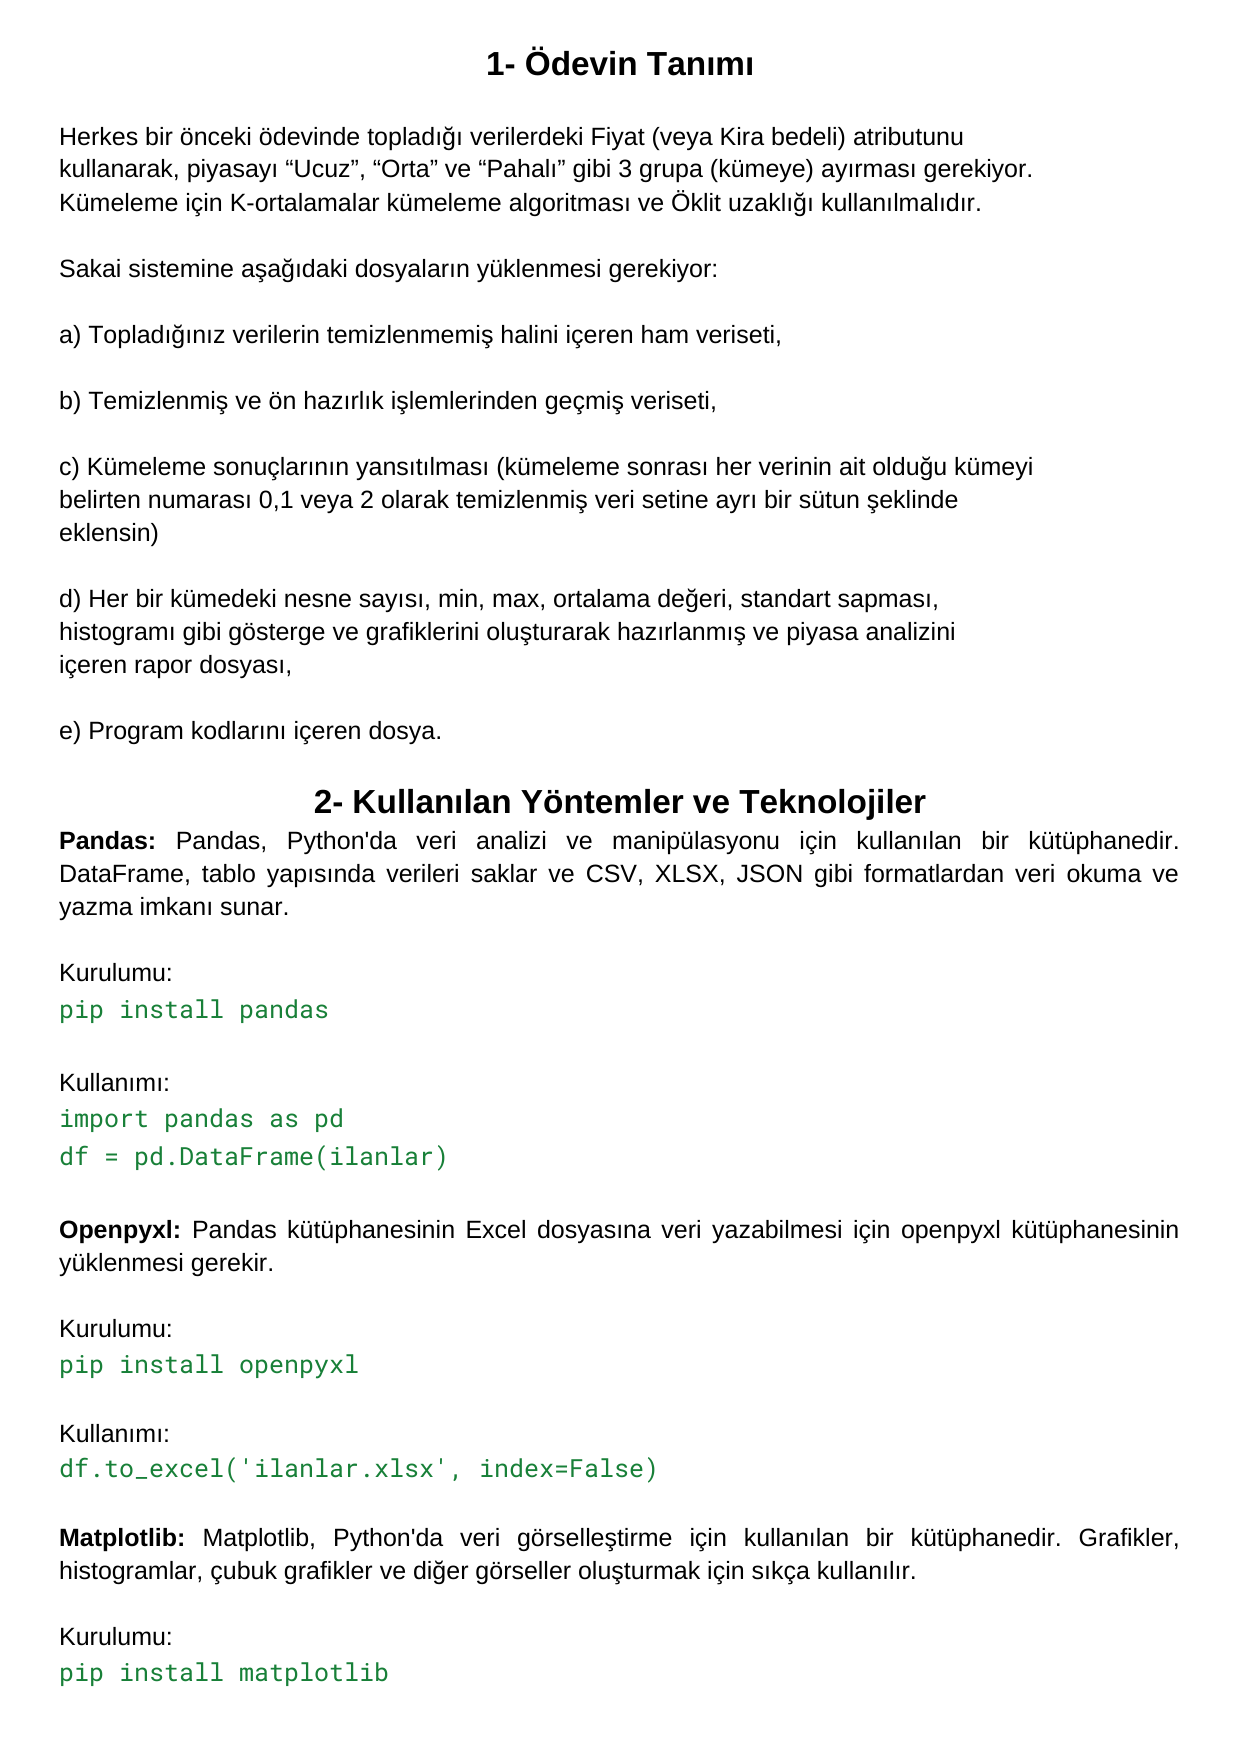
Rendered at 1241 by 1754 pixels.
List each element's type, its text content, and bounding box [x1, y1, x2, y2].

text Kullanımı: [59, 1419, 1181, 1447]
text Kümeleme için K-ortalamalar kümeleme algoritması ve Öklit uzaklığı kullanılmalıdır. [59, 187, 1181, 216]
text Herkes bir önceki ödevinde topladığı verilerdeki Fiyat (veya Kira bedeli) atributunu [59, 121, 1181, 150]
text histogramı gibi gösterge ve grafiklerini oluşturarak hazırlanmış ve piyasa analizini [59, 617, 1181, 646]
text pip install matplotlib [59, 1655, 1181, 1688]
text eklensin) [59, 518, 1181, 546]
text c) Kümeleme sonuçlarının yansıtılması (kümeleme sonrası her verinin ait olduğu kümeyi [59, 452, 1181, 480]
text Kurulumu: pip install openpyxl [59, 1314, 1181, 1381]
text Kurulumu: [59, 1622, 1181, 1650]
text a) Topladığınız verilerin temizlenmemiş halini içeren ham veriseti, [59, 319, 1181, 348]
text içeren rapor dosyası, [59, 650, 1181, 678]
text Sakai sistemine aşağıdaki dosyaların yüklenmesi gerekiyor: [59, 253, 1181, 282]
subtitle 2- Kullanılan Yöntemler ve Teknolojiler [59, 782, 1181, 820]
text belirten numarası 0,1 veya 2 olarak temizlenmiş veri setine ayrı bir sütun şeklinde [59, 485, 1181, 513]
text b) Temizlenmiş ve ön hazırlık işlemlerinden geçmiş veriseti, [59, 386, 1181, 414]
text kullanarak, piyasayı “Ucuz”, “Orta” ve “Pahalı” gibi 3 grupa (kümeye) ayırması gerekiyor. [59, 154, 1181, 183]
text df = pd.DataFrame(ilanlar) [59, 1139, 1181, 1172]
text e) Program kodlarını içeren dosya. [59, 716, 1181, 744]
text Kurulumu: pip install pandas [59, 958, 1181, 1025]
text Matplotlib: Matplotlib, Python'da veri görselleştirme için kullanılan bir kütüphanedir. Grafikler, histogramlar, çubuk grafikler ve diğer görseller oluşturmak için sıkça kullanılır. [59, 1523, 1181, 1584]
subtitle 1- Ödevin Tanımı [59, 44, 1181, 83]
text d) Her bir kümedeki nesne sayısı, min, max, ortalama değeri, standart sapması, [59, 584, 1181, 612]
text Pandas: Pandas, Python'da veri analizi ve manipülasyonu için kullanılan bir kütüphanedir. DataFrame, tablo yapısında verileri saklar ve CSV, XLSX, JSON gibi formatlardan veri okuma ve yazma imkanı sunar. [59, 826, 1181, 921]
text df.to_excel('ilanlar.xlsx', index=False) [59, 1452, 1181, 1485]
text Openpyxl: Pandas kütüphanesinin Excel dosyasına veri yazabilmesi için openpyxl kütüphanesinin yüklenmesi gerekir. [59, 1215, 1181, 1277]
text Kullanımı: import pandas as pd [59, 1068, 1181, 1134]
